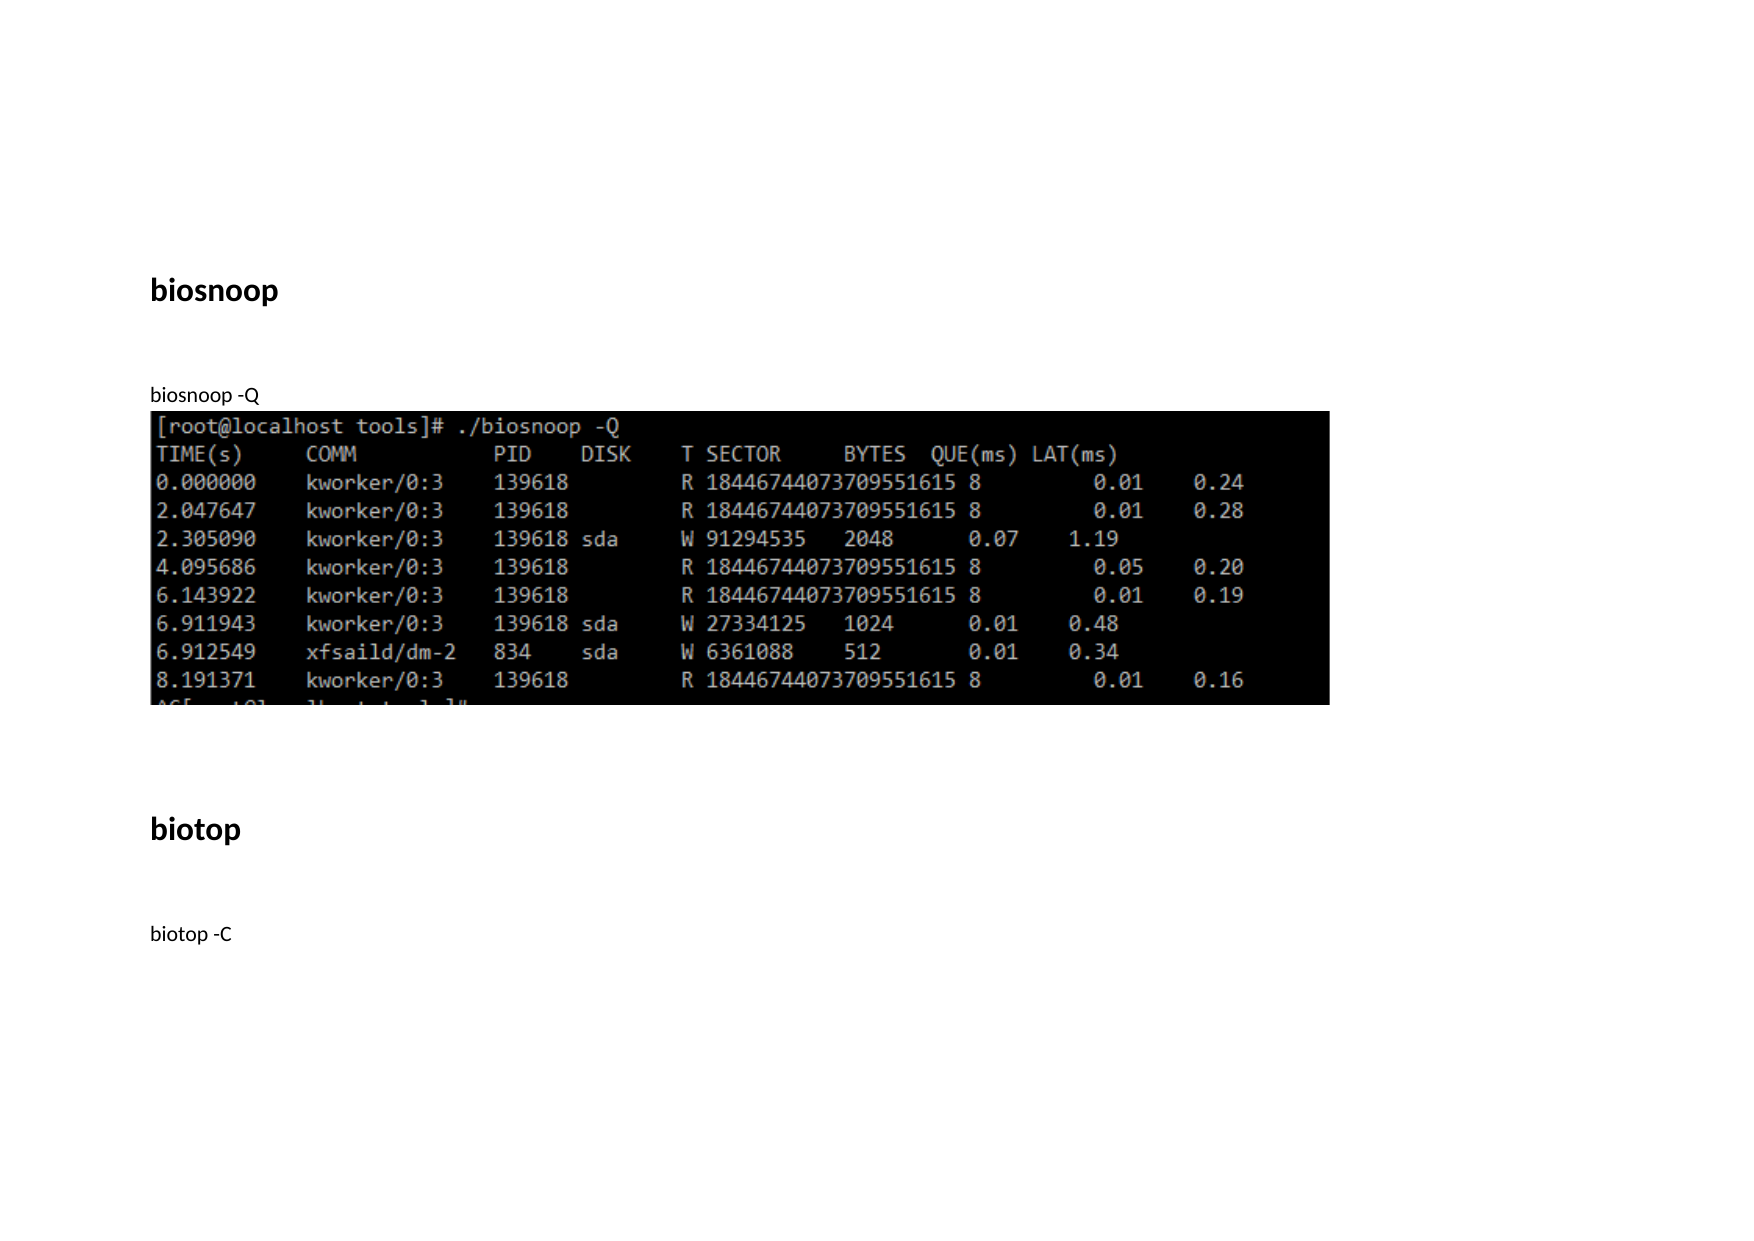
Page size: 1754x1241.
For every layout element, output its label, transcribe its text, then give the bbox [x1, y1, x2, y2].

subtitle biosnoop [150, 257, 1604, 322]
picture [150, 411, 1330, 705]
text biotop -C [150, 917, 1604, 949]
text biosnoop -Q [150, 378, 1604, 411]
subtitle biotop [150, 796, 1604, 861]
